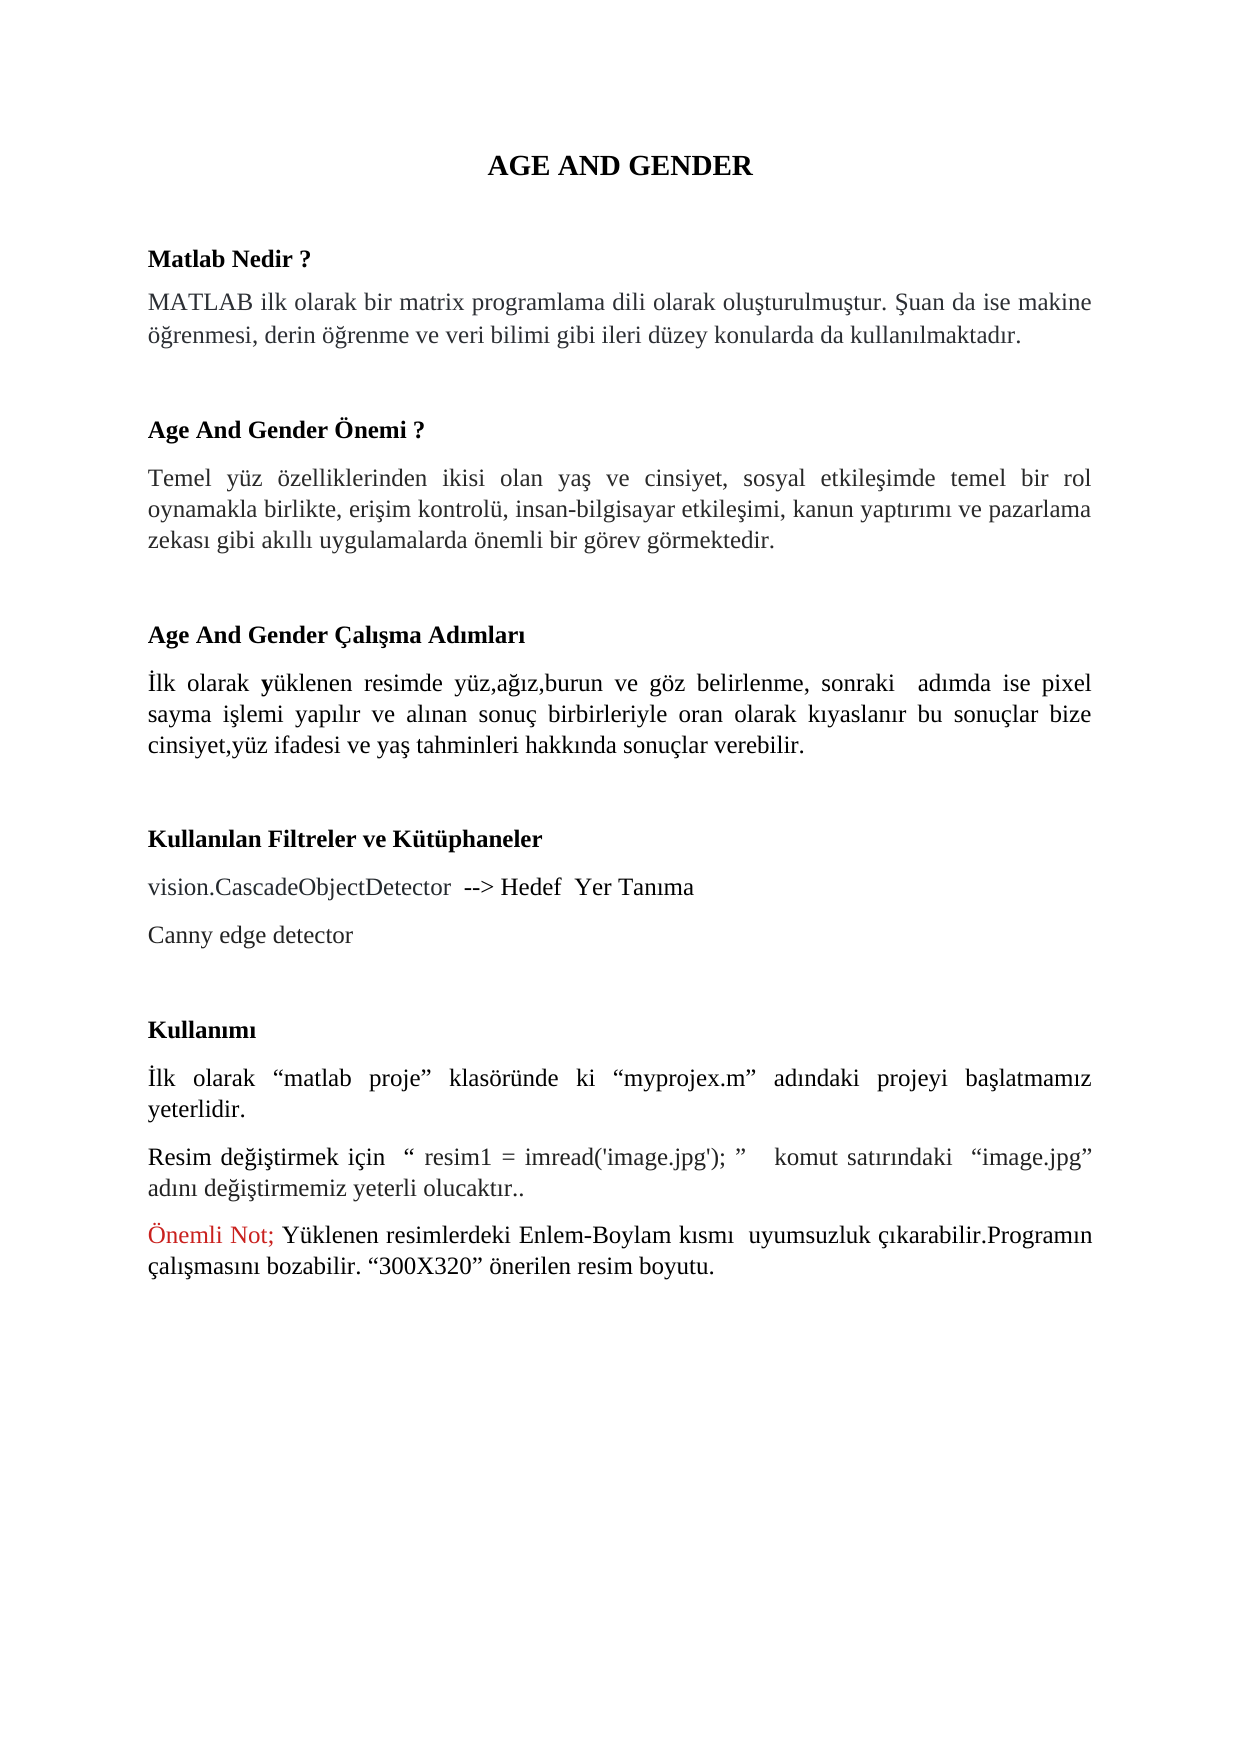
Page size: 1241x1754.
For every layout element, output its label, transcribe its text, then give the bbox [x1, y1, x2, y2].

text İlk olarak “matlab proje” klasöründe ki “myprojex.m” adındaki projeyi başlatmamız yeterlidir. [148, 1063, 1093, 1123]
text Resim değiştirmek için “ resim1 = imread('image.jpg'); ” komut satırındaki “image.jpg” adını değiştirmemiz yeterli olucaktır.. [148, 1142, 1093, 1201]
text MATLAB ilk olarak bir matrix programlama dili olarak oluşturulmuştur. Şuan da ise makine öğrenmesi, derin öğrenme ve veri bilimi gibi ileri düzey konularda da kullanılmaktadır. [148, 287, 1093, 349]
subtitle Matlab Nedir ? [148, 244, 1093, 273]
text İlk olarak yüklenen resimde yüz,ağız,burun ve göz belirlenme, sonraki adımda ise pixel sayma işlemi yapılır ve alınan sonuç birbirleriyle oran olarak kıyaslanır bu sonuçlar bize cinsiyet,yüz ifadesi ve yaş tahminleri hakkında sonuçlar verebilir. [148, 668, 1093, 758]
text Kullanımı [148, 1015, 1093, 1044]
text Temel yüz özelliklerinden ikisi olan yaş ve cinsiyet, sosyal etkileşimde temel bir rol oynamakla birlikte, erişim kontrolü, insan-bilgisayar etkileşimi, kanun yaptırımı ve pazarlama zekası gibi akıllı uygulamalarda önemli bir görev görmektedir. [148, 463, 1093, 554]
text vision.CascadeObjectDetector --> Hedef Yer Tanıma [148, 872, 1093, 901]
text Canny edge detector [148, 920, 1093, 948]
text Age And Gender Önemi ? [148, 416, 1093, 444]
text Kullanılan Filtreler ve Kütüphaneler [148, 824, 1093, 853]
text Age And Gender Çalışma Adımları [148, 620, 1093, 649]
text Önemli Not; Yüklenen resimlerdeki Enlem-Boylam kısmı uyumsuzluk çıkarabilir.Programın çalışmasını bozabilir. “300X320” önerilen resim boyutu. [148, 1220, 1093, 1280]
subtitle AGE AND GENDER [148, 148, 1093, 181]
